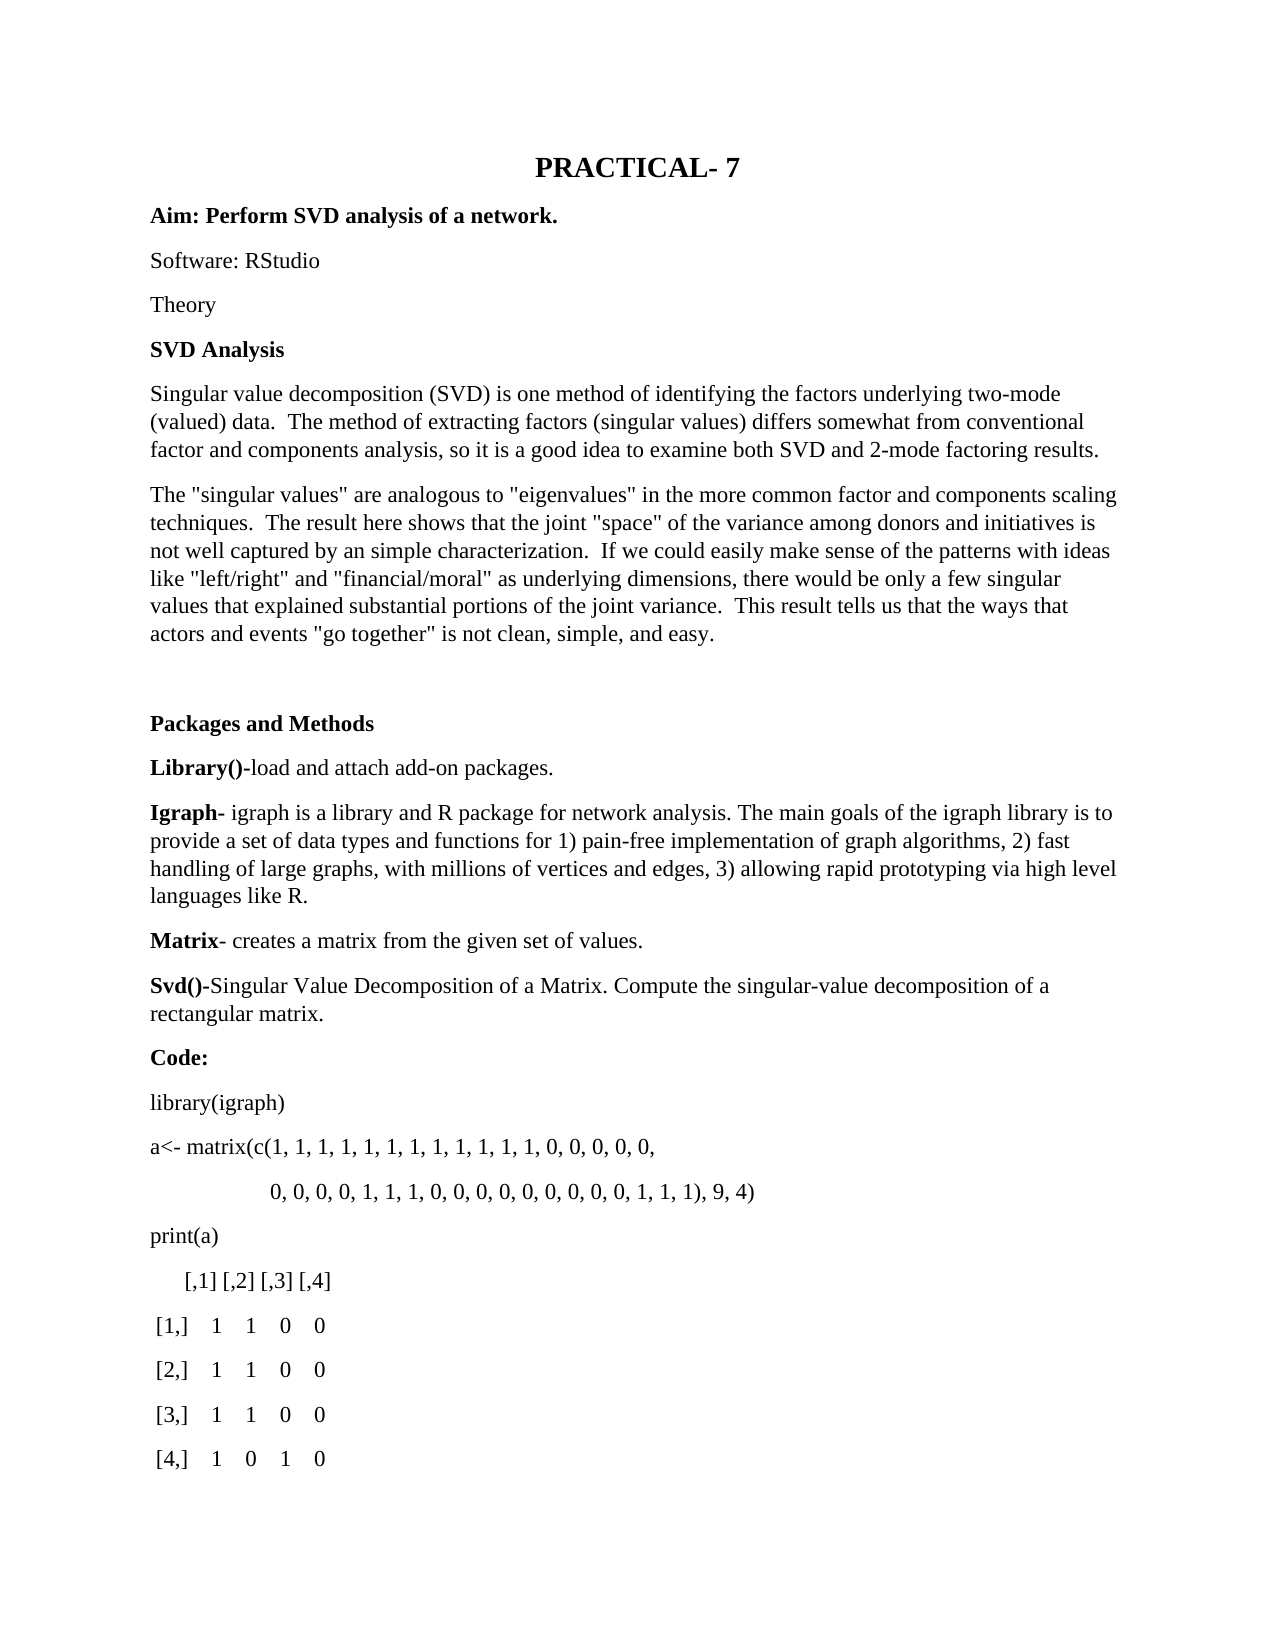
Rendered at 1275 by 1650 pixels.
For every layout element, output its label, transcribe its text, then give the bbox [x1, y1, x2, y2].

text [1,] 1 1 0 0 [150, 1312, 1125, 1338]
text Svd()-Singular Value Decomposition of a Matrix. Compute the singular-value decomposition of a rectangular matrix. [150, 972, 1125, 1026]
text Code: [150, 1044, 1125, 1071]
text [4,] 1 0 1 0 [150, 1446, 1125, 1472]
text print(a) [150, 1223, 1125, 1249]
text SVD Analysis [150, 336, 1125, 362]
text Igraph- igraph is a library and R package for network analysis. The main goals of the igraph library is to provide a set of data types and functions for 1) pain-free implementation of graph algorithms, 2) fast handling of large graphs, with millions of vertices and edges, 3) allowing rapid prototyping via high level languages like R. [150, 799, 1125, 909]
text a<- matrix(c(1, 1, 1, 1, 1, 1, 1, 1, 1, 1, 1, 1, 0, 0, 0, 0, 0, [150, 1133, 1125, 1160]
text Singular value decomposition (SVD) is one method of identifying the factors underlying two-mode (valued) data. The method of extracting factors (singular values) differs somewhat from conventional factor and components analysis, so it is a good idea to examine both SVD and 2-mode factoring results. [150, 381, 1125, 463]
text [2,] 1 1 0 0 [150, 1356, 1125, 1383]
text Packages and Methods [150, 710, 1125, 736]
text 0, 0, 0, 0, 1, 1, 1, 0, 0, 0, 0, 0, 0, 0, 0, 0, 1, 1, 1), 9, 4) [150, 1178, 1125, 1204]
text library(igraph) [150, 1089, 1125, 1115]
text [3,] 1 1 0 0 [150, 1401, 1125, 1427]
text Library()-load and attach add-on packages. [150, 754, 1125, 781]
text Theory [150, 291, 1125, 318]
text Software: RStudio [150, 247, 1125, 273]
text The "singular values" are analogous to "eigenvalues" in the more common factor and components scaling techniques. The result here shows that the joint "space" of the variance among donors and initiatives is not well captured by an simple characterization. If we could easily make sense of the patterns with ideas like "left/right" and "financial/moral" as underlying dimensions, there would be only a few singular values that explained substantial portions of the joint variance. This result tells us that the ways that actors and events "go together" is not clean, simple, and easy. [150, 481, 1125, 647]
text Matrix- creates a matrix from the given set of values. [150, 927, 1125, 953]
text PRACTICAL- 7 [150, 150, 1125, 183]
text [,1] [,2] [,3] [,4] [150, 1267, 1125, 1293]
text Aim: Perform SVD analysis of a network. [150, 202, 1125, 228]
